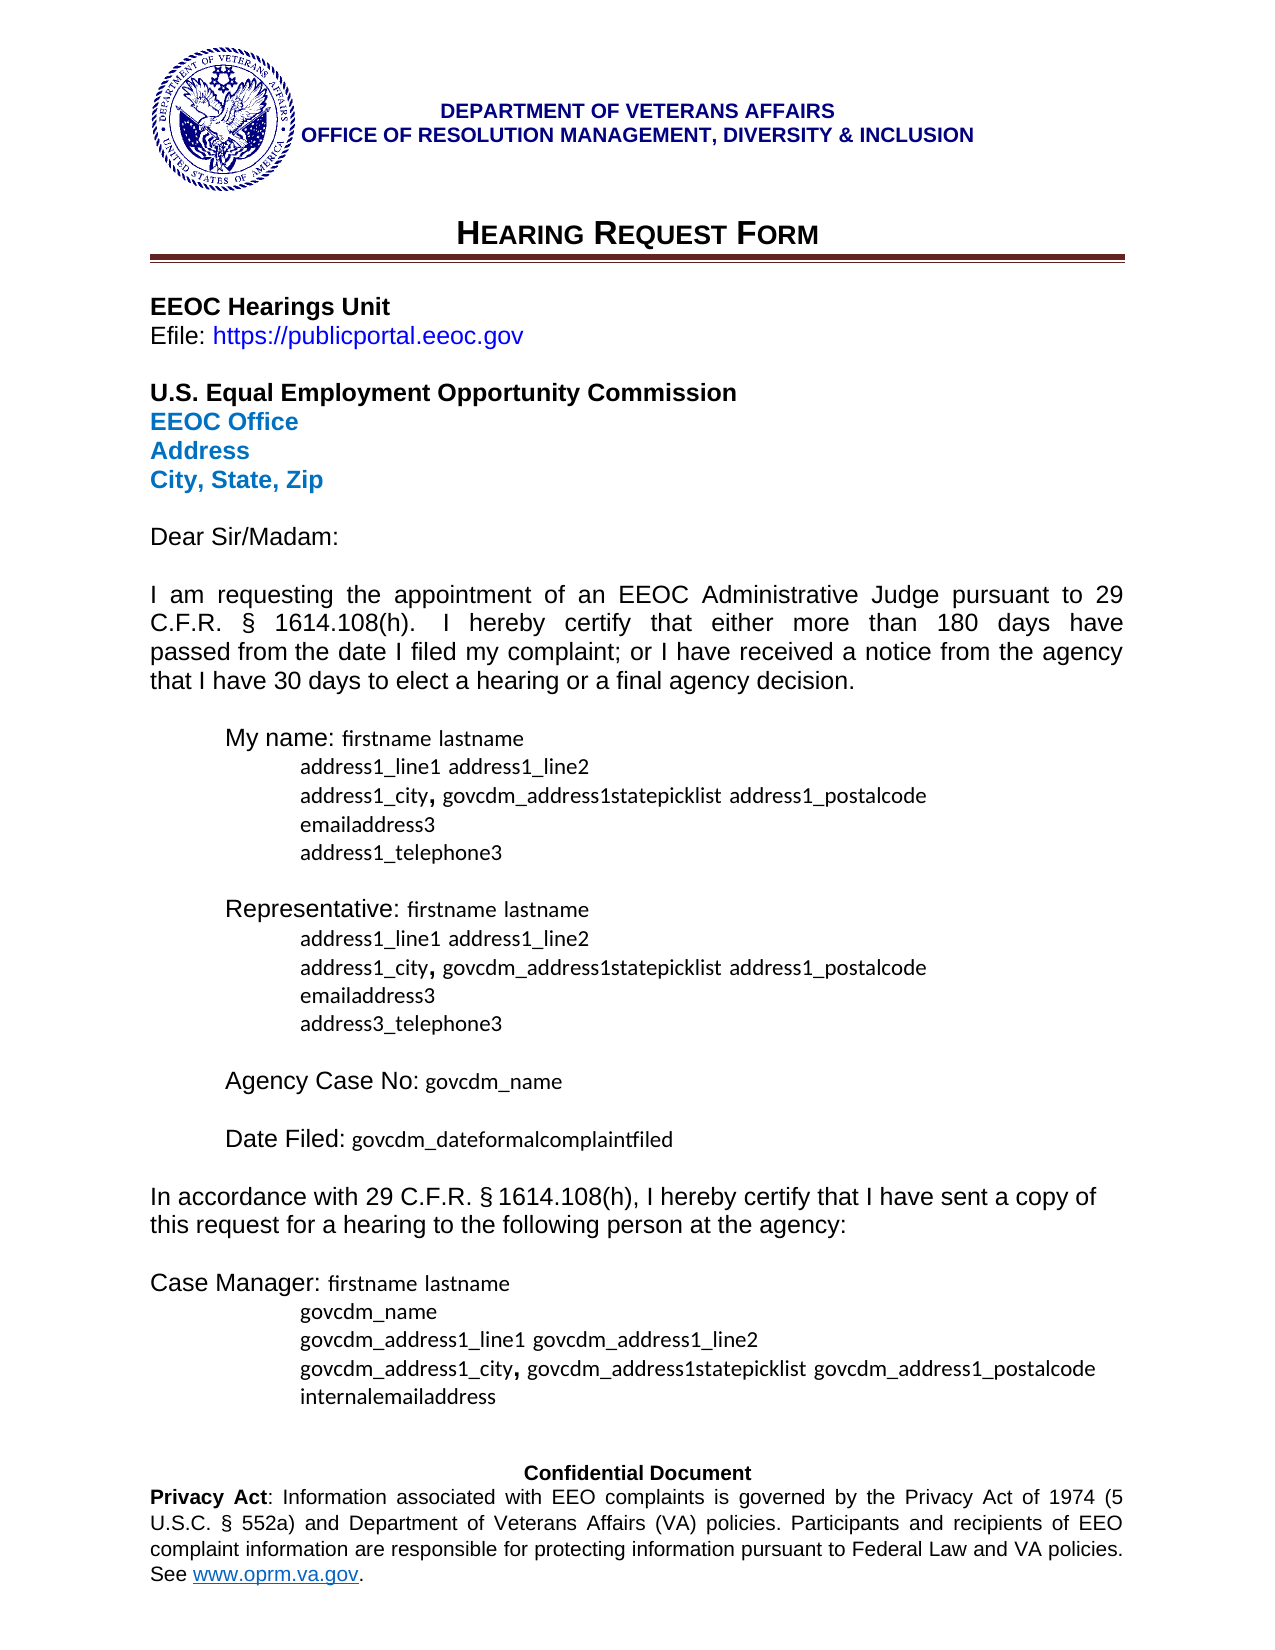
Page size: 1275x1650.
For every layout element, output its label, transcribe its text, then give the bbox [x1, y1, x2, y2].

text Date Filed: [150, 1123, 1125, 1153]
text , [300, 781, 1125, 810]
text Agency Case No: [150, 1066, 1125, 1095]
picture [150, 45, 297, 193]
text City, State, Zip [150, 464, 1125, 493]
text Address [150, 436, 1125, 464]
text Dear Sir/Madam: [150, 522, 1125, 551]
text EEOC Office [150, 407, 1125, 436]
text Hearing Request Form [150, 213, 1125, 254]
text , [300, 952, 1125, 981]
text In accordance with 29 C.F.R. § 1614.108(h), I hereby certify that I have sent a copy of this request for a hearing to the following person at the agency: [150, 1181, 1125, 1239]
text Efile: https://publicportal.eeoc.gov [150, 321, 1125, 349]
text Representative: [150, 894, 1125, 924]
text My name: [150, 723, 1125, 752]
text I am requesting the appointment of an EEOC Administrative Judge pursuant to 29 C.F.R. § 1614.108(h). I hereby certify that either more than 180 days have passed from the date I filed my complaint; or I have received a notice from the agency that I have 30 days to elect a hearing or a final agency decision. [150, 579, 1125, 694]
text EEOC Hearings Unit [150, 292, 1125, 321]
text Case Manager: [150, 1268, 1125, 1297]
text U.S. Equal Employment Opportunity Commission [150, 378, 1125, 407]
text , [300, 1353, 1125, 1382]
